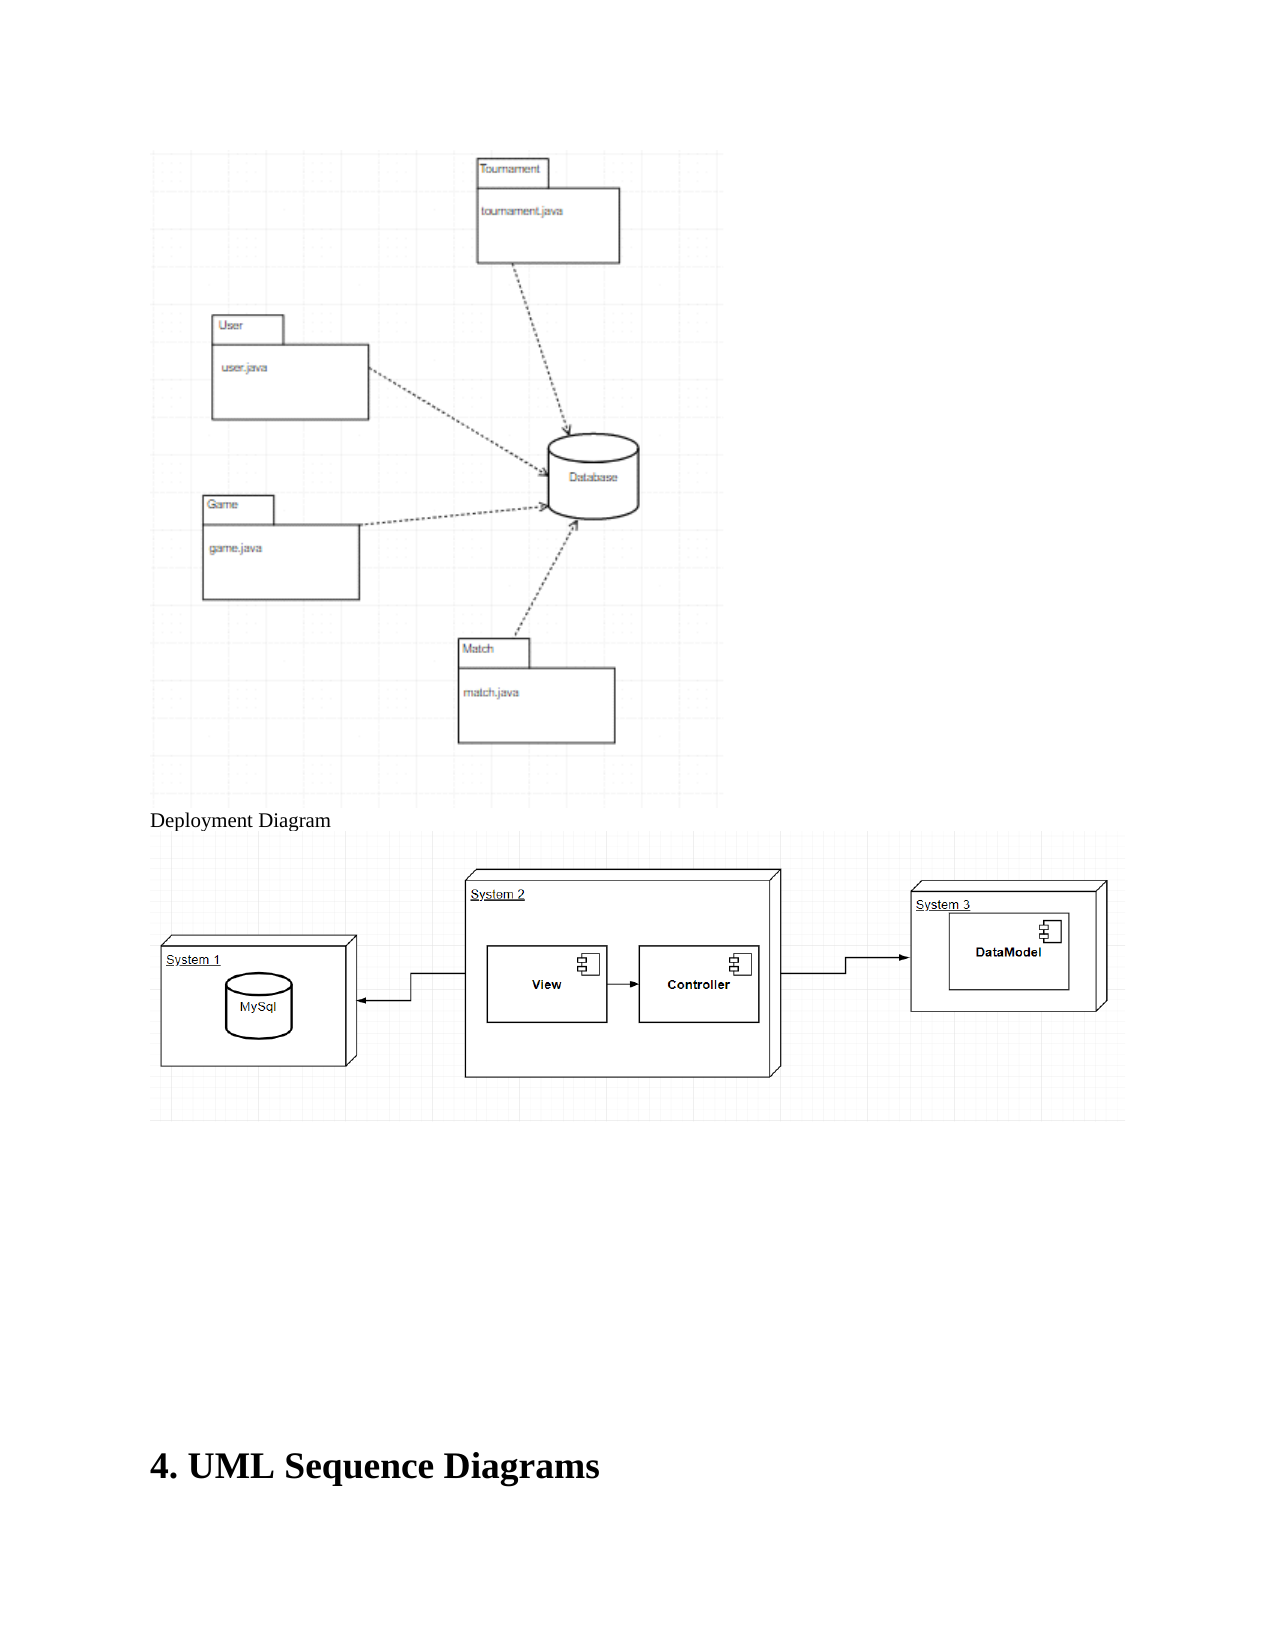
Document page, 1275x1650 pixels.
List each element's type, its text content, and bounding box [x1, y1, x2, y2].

text 4. UML Sequence Diagrams [150, 1443, 1125, 1486]
picture [150, 150, 724, 808]
picture [150, 831, 1125, 1122]
text Deployment Diagram [150, 808, 1125, 831]
